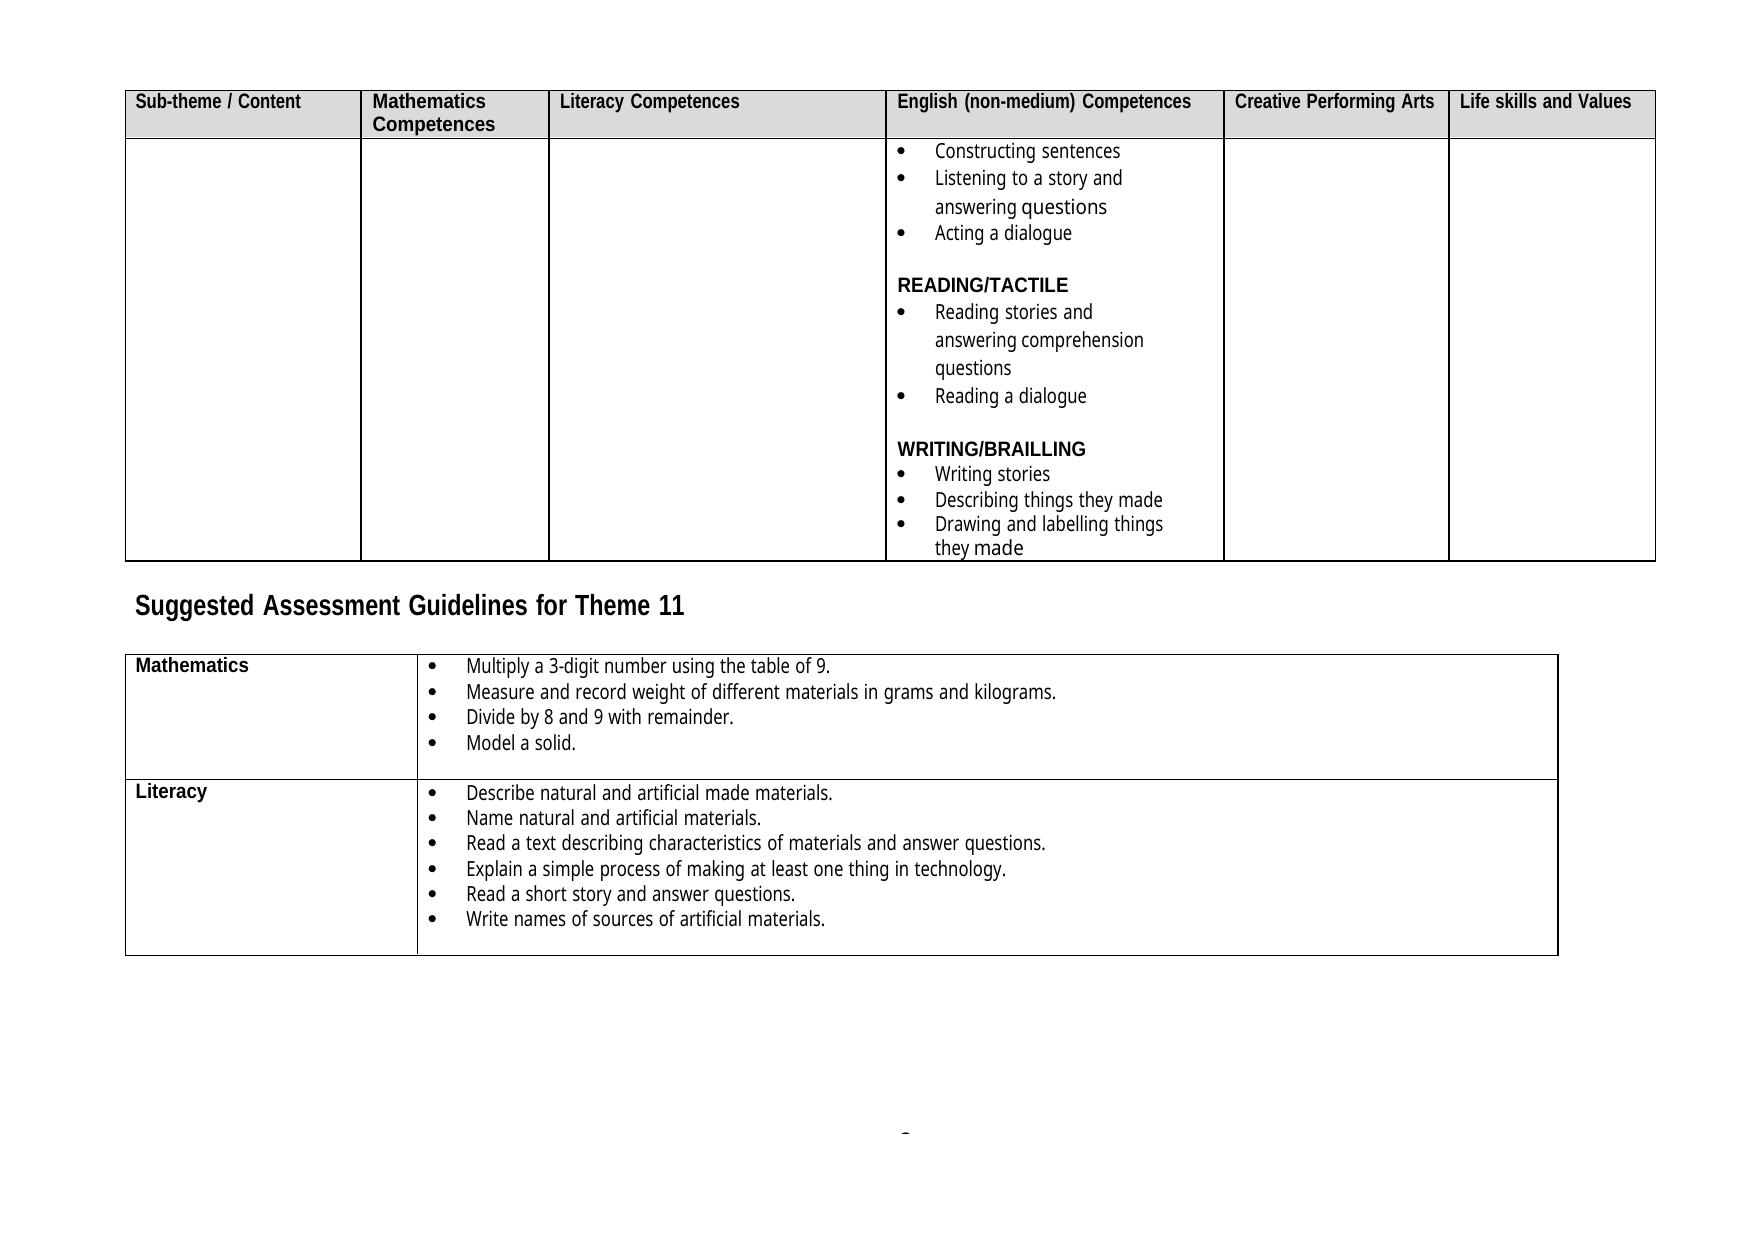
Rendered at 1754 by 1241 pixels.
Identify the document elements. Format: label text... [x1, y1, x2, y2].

table_header Mathematics [126, 655, 417, 778]
table_header English (non-medium) Competences [887, 91, 1223, 137]
table_cell [126, 139, 360, 560]
table_header Sub-theme / Content [126, 91, 360, 137]
table_header Life skills and Values [1450, 91, 1655, 137]
table_header Mathematics Competences [362, 91, 548, 137]
table_header Multiply a 3-digit number using the table of 9. Measure and record weight of different materials in grams and kilograms. Divide by 8 and 9 with remainder. Model a solid. [418, 655, 1557, 778]
table_header Literacy Competences [550, 91, 885, 137]
table_cell [550, 139, 885, 560]
table_cell [362, 139, 548, 560]
table_cell [1225, 139, 1448, 560]
table_cell Literacy [126, 780, 417, 954]
table_cell Describe natural and artificial made materials. Name natural and artificial materials. Read a text describing characteristics of materials and answer questions. Explain a simple process of making at least one thing in technology. Read a short story and answer questions. Write names of sources of artificial materials. [418, 780, 1557, 954]
table_cell [1450, 139, 1655, 560]
text Suggested Assessment Guidelines for Theme 11 [135, 588, 1675, 622]
table_cell Constructing sentences Listening to a story and answering questions Acting a dialogue READING/TACTILE Reading stories and answering comprehension questions Reading a dialogue WRITING/BRAILLING Writing stories Describing things they made Drawing and labelling things they made [887, 139, 1223, 560]
table_header Creative Performing Arts [1225, 91, 1448, 137]
